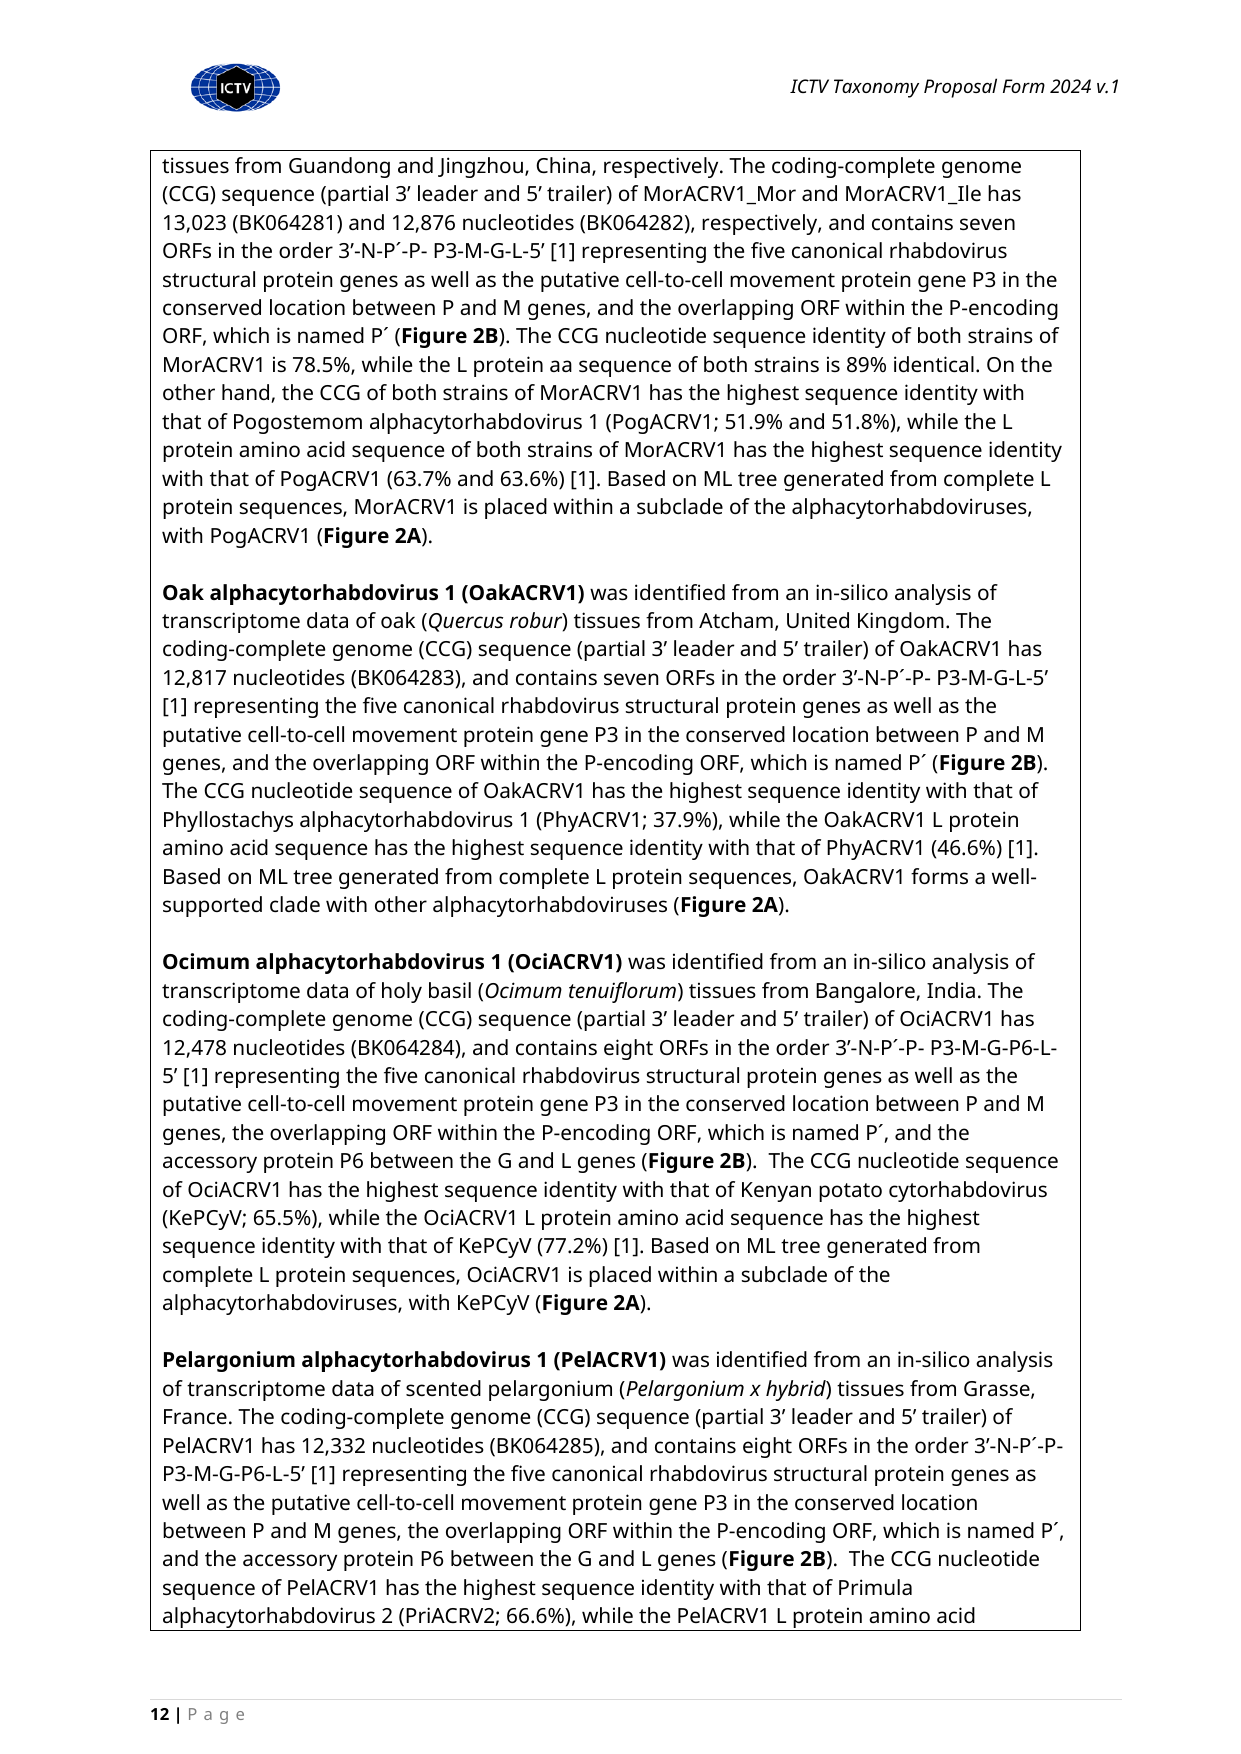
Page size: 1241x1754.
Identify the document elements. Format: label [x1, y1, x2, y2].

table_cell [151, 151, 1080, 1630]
picture [190, 56, 282, 113]
